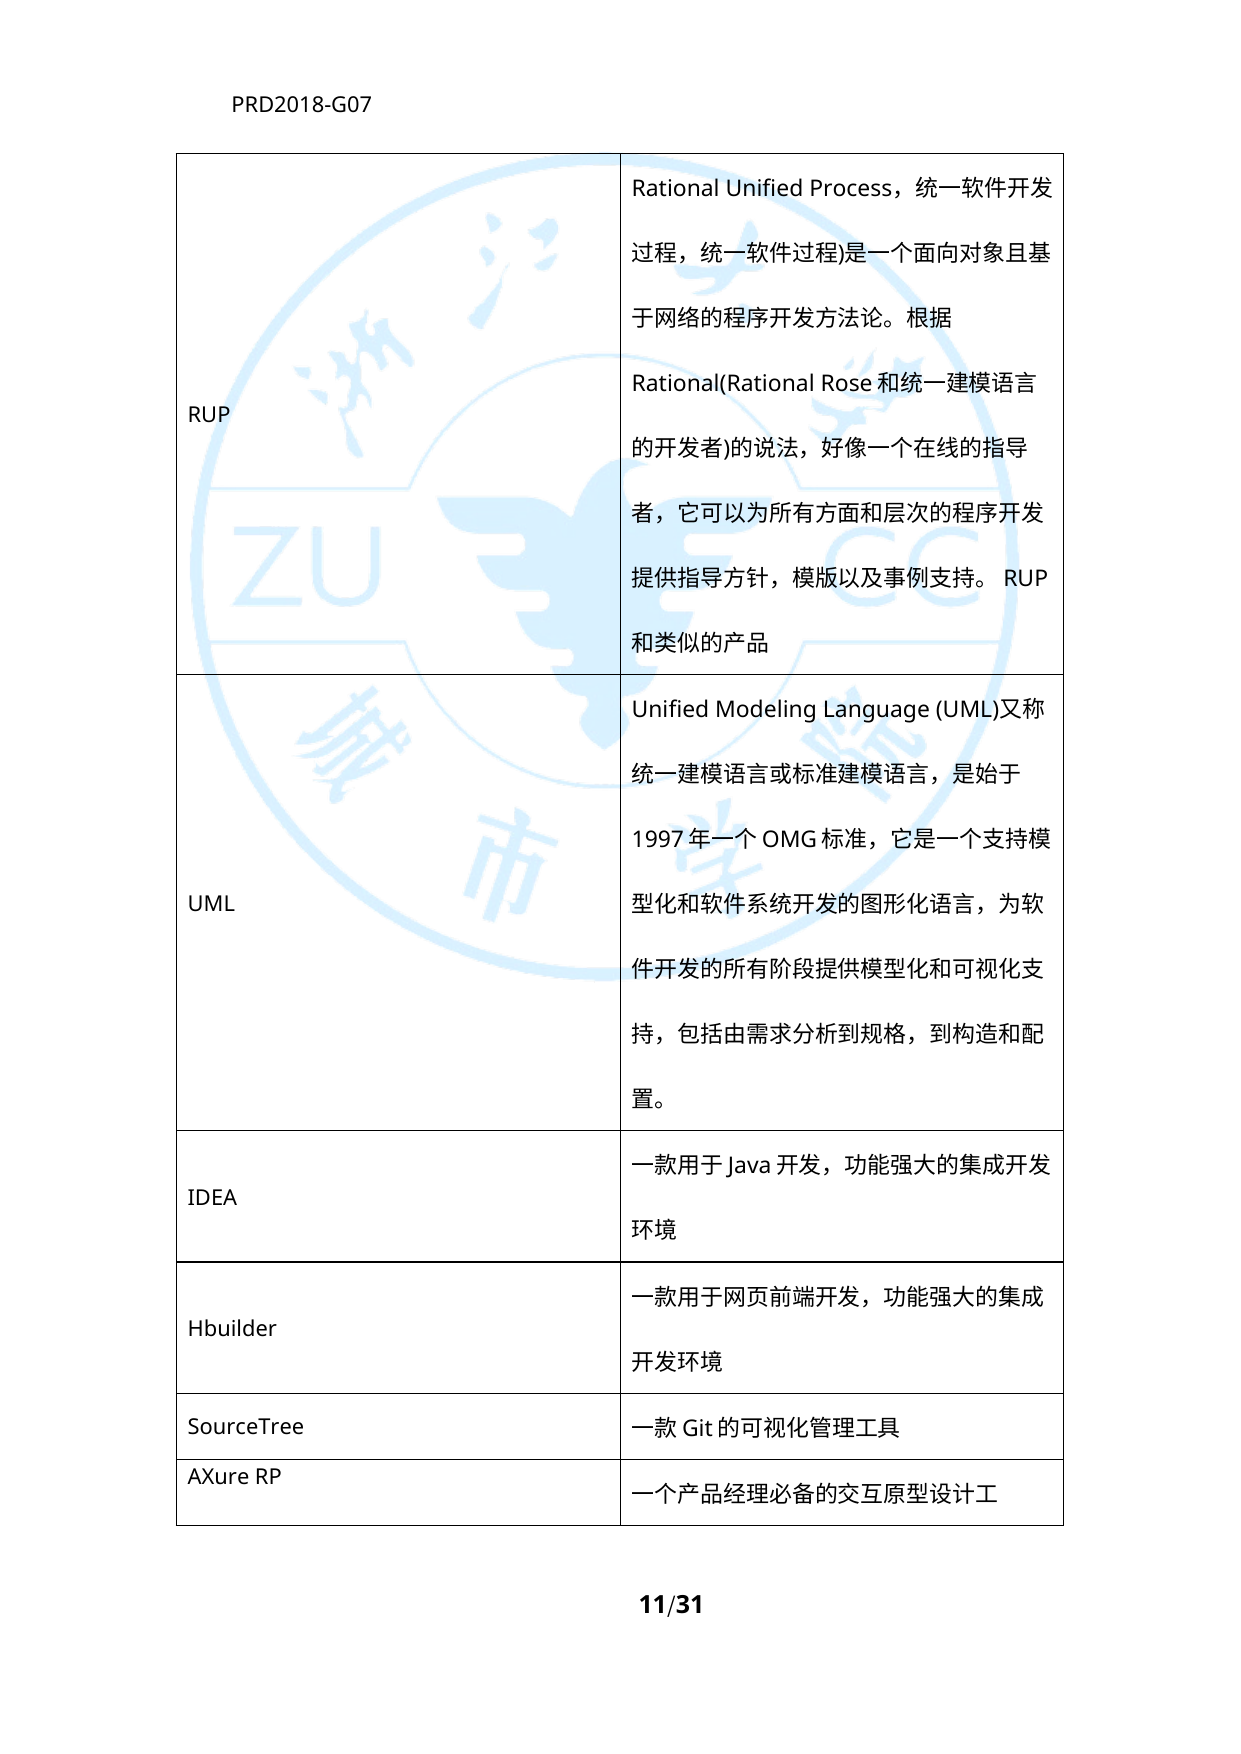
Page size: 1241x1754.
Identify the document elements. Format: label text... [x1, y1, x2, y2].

table_cell UML [177, 675, 620, 1130]
table_cell Rational Unified Process，统一软件开发过程，统一软件过程)是一个面向对象且基于网络的程序开发方法论。根据Rational(Rational Rose和统一建模语言的开发者)的说法，好像一个在线的指导者，它可以为所有方面和层次的程序开发提供指导方针，模版以及事例支持。 RUP和类似的产品 [621, 154, 1063, 674]
table_cell RUP [177, 154, 620, 674]
table_cell Unified Modeling Language (UML)又称统一建模语言或标准建模语言，是始于1997年一个OMG标准，它是一个支持模型化和软件系统开发的图形化语言，为软件开发的所有阶段提供模型化和可视化支持，包括由需求分析到规格，到构造和配置。 [621, 675, 1063, 1130]
table_cell Hbuilder [177, 1263, 620, 1392]
table_cell 一款用于网页前端开发，功能强大的集成开发环境 [621, 1263, 1063, 1392]
table_cell 一款用于Java开发，功能强大的集成开发环境 [621, 1131, 1063, 1261]
table_cell 一个产品经理必备的交互原型设计工具。Axure RP能够高效率制作产品原型，快速绘制线框图、流程图、网站架构图、示意图、HTML 模版等，它可以辅助产品经理快速设计完整的产品原型，并结合批注、说明以及流程图、框架图等元素将产品完整地表述给各方面设计人员，如 UI、UE 等等，并在讨论中不断完善。 [621, 1460, 1063, 1524]
table_cell AXure RP [177, 1460, 620, 1524]
table_cell 一款Git的可视化管理工具 [621, 1394, 1063, 1458]
table_cell SourceTree [177, 1394, 620, 1458]
table_cell IDEA [177, 1131, 620, 1261]
